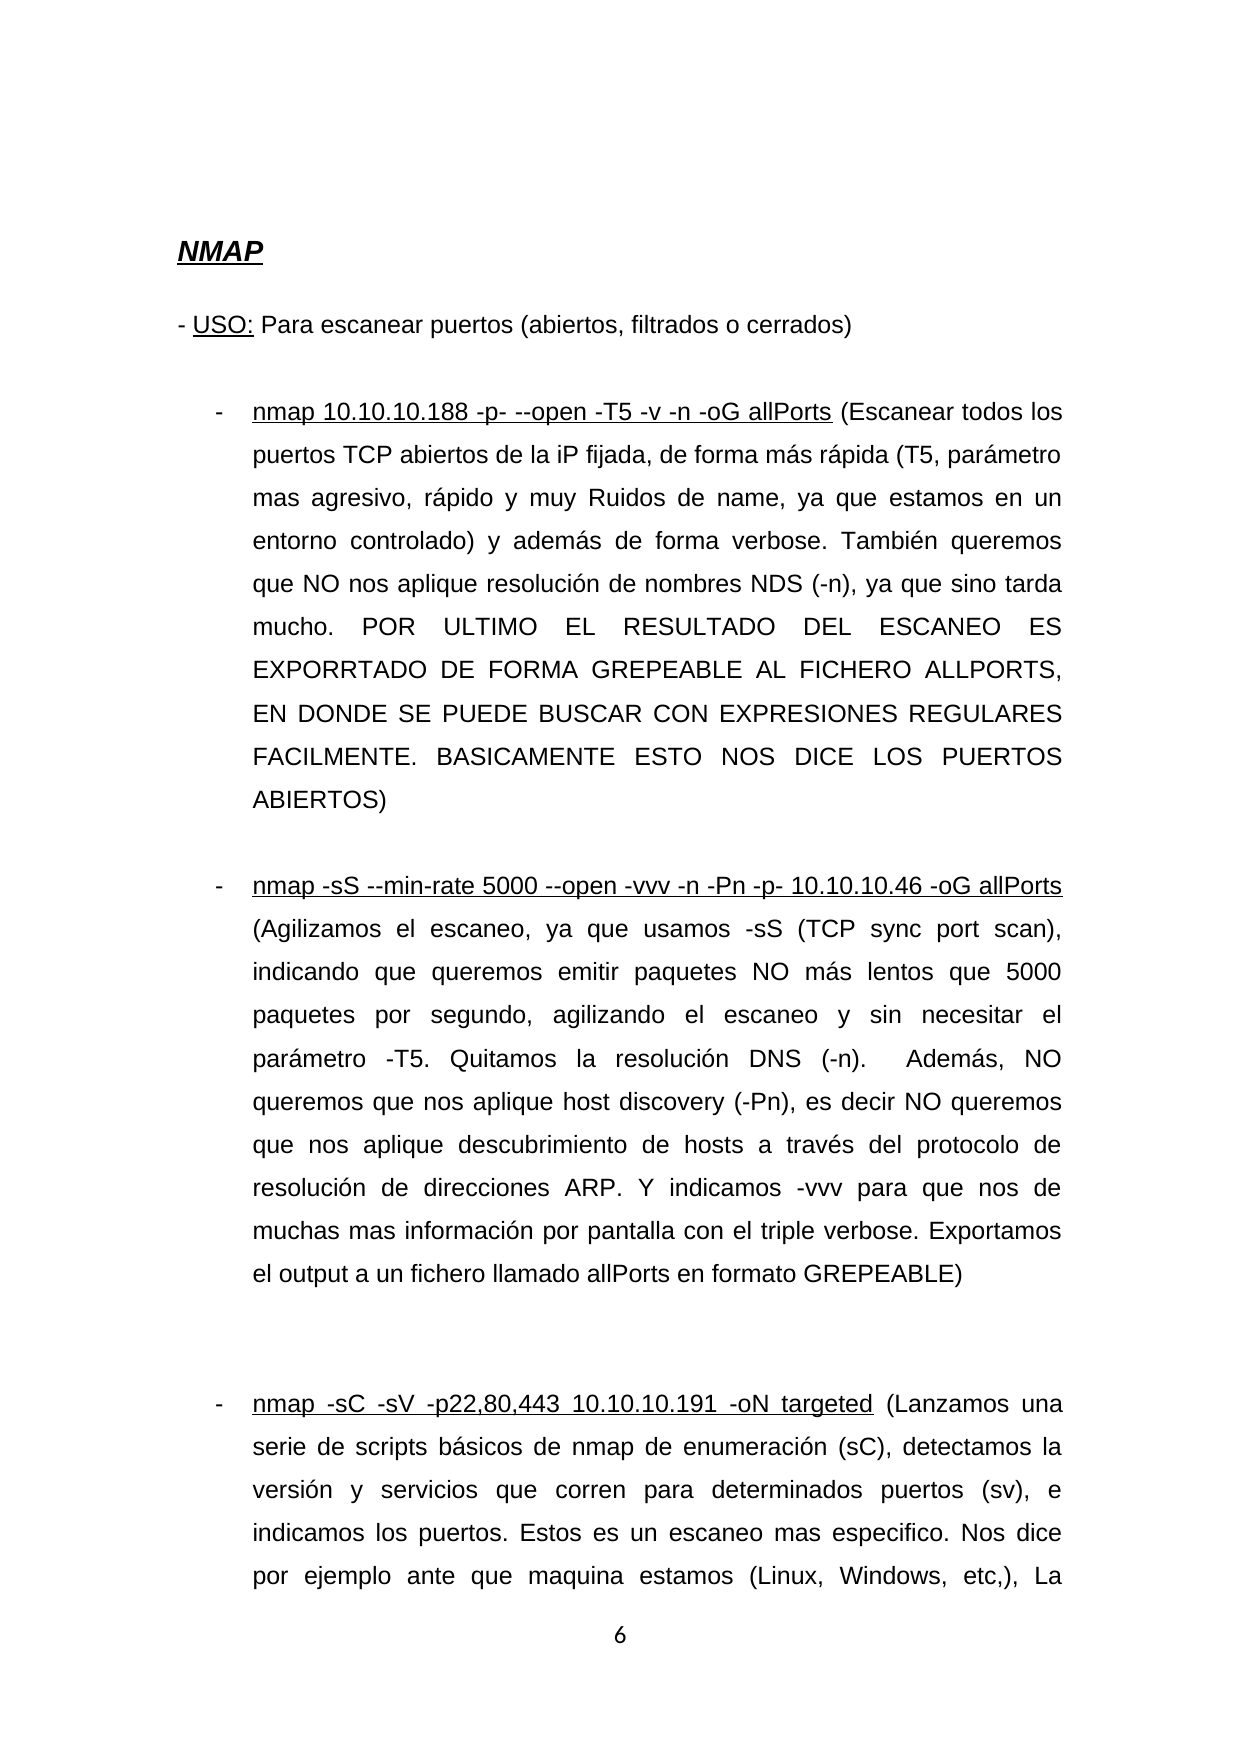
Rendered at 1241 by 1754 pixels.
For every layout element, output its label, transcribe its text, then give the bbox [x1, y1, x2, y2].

list nmap 10.10.10.188 -p- --open -T5 -v -n -oG allPorts (Escanear todos los puertos TCP abiertos de la iP fijada, de forma más rápida (T5, parámetro mas agresivo, rápido y muy Ruidos de name, ya que estamos en un entorno controlado) y además de forma verbose. También queremos que NO nos aplique resolución de nombres NDS (-n), ya que sino tarda mucho. POR ULTIMO EL RESULTADO DEL ESCANEO ES EXPORRTADO DE FORMA GREPEABLE AL FICHERO ALLPORTS, EN DONDE SE PUEDE BUSCAR CON EXPRESIONES REGULARES FACILMENTE. BASICAMENTE ESTO NOS DICE LOS PUERTOS ABIERTOS) [215, 397, 1063, 814]
text - USO: Para escanear puertos (abiertos, filtrados o cerrados) [177, 311, 1063, 339]
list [215, 1389, 1063, 1590]
list nmap -sS --min-rate 5000 --open -vvv -n -Pn -p- 10.10.10.46 -oG allPorts (Agilizamos el escaneo, ya que usamos -sS (TCP sync port scan), indicando que queremos emitir paquetes NO más lentos que 5000 paquetes por segundo, agilizando el escaneo y sin necesitar el parámetro -T5. Quitamos la resolución DNS (-n). Además, NO queremos que nos aplique host discovery (-Pn), es decir NO queremos que nos aplique descubrimiento de hosts a través del protocolo de resolución de direcciones ARP. Y indicamos -vvv para que nos de muchas mas información por pantalla con el triple verbose. Exportamos el output a un fichero llamado allPorts en formato GREPEABLE) [215, 871, 1063, 1288]
subtitle NMAP [177, 234, 1063, 267]
